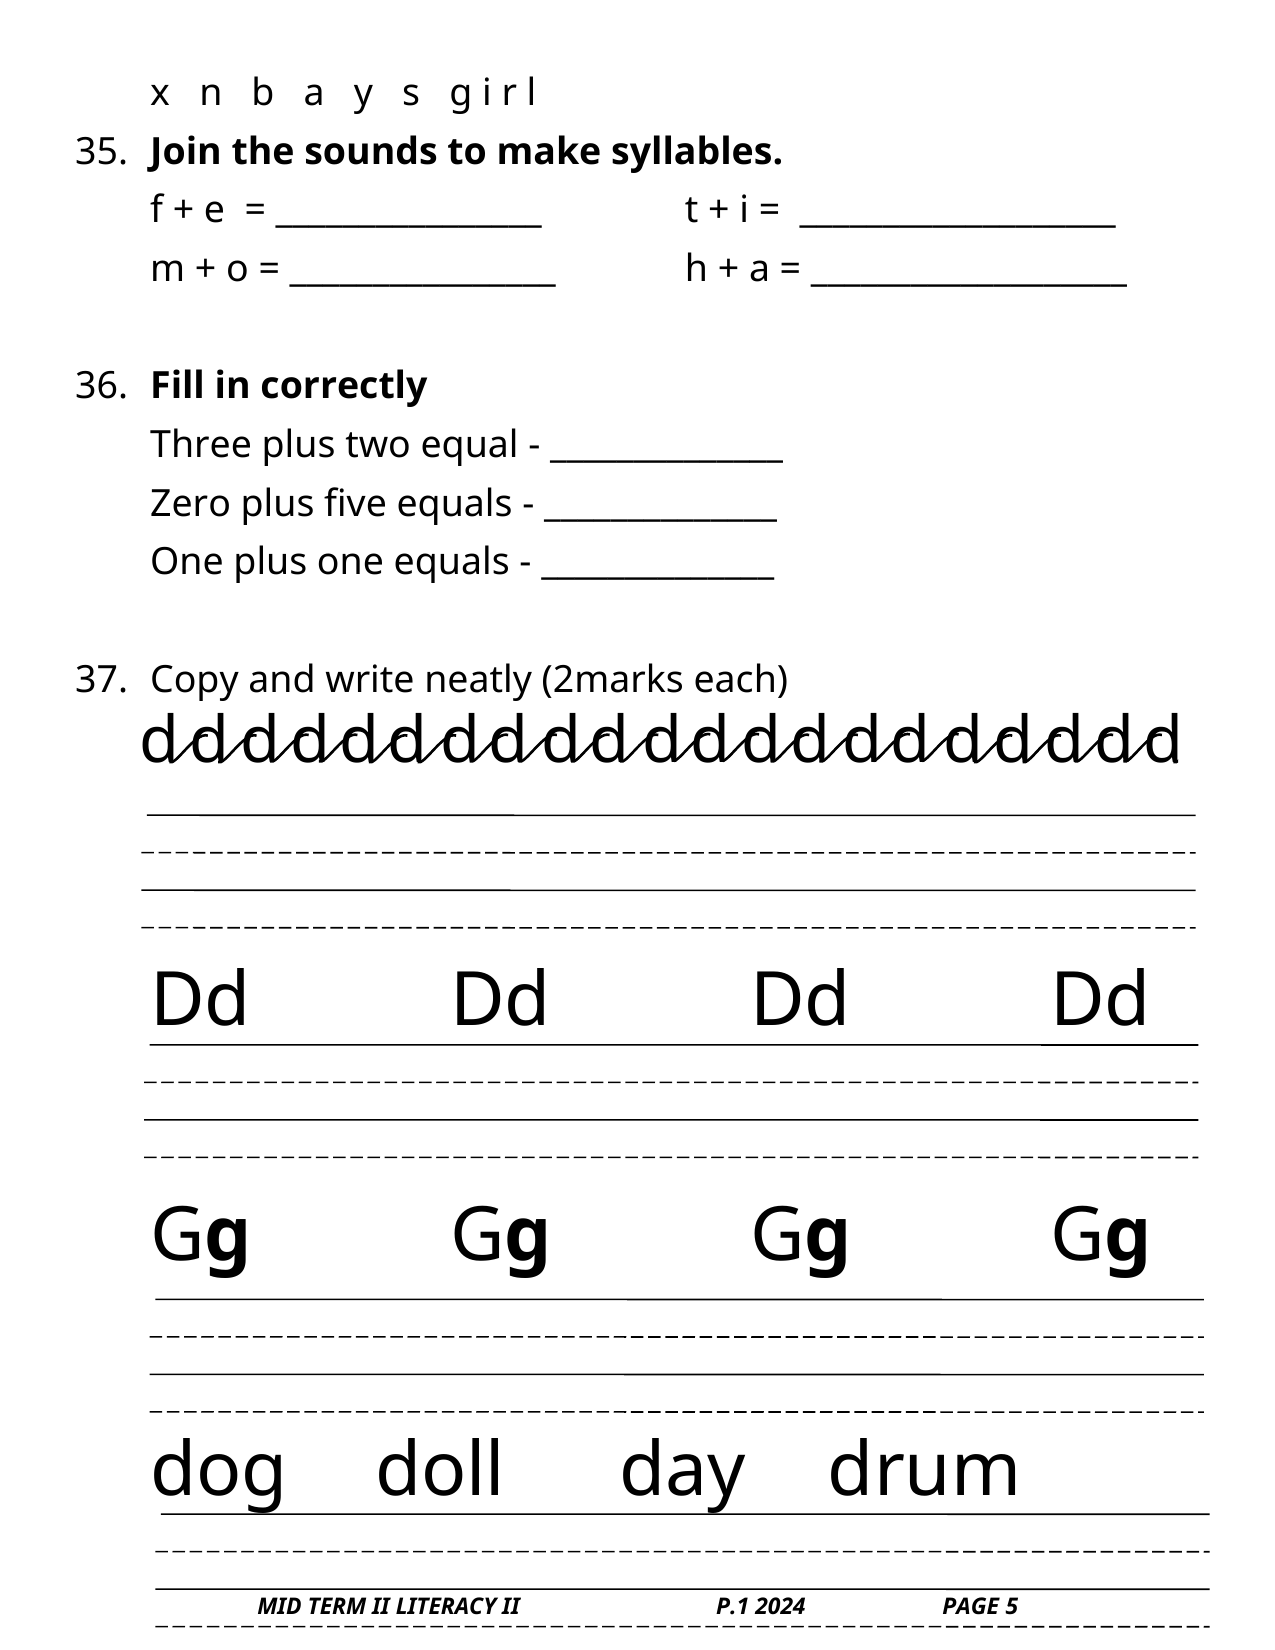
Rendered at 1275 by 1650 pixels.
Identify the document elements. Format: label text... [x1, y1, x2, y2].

text Gg Gg Gg Gg [75, 1180, 1200, 1282]
text Dd Dd Dd Dd [75, 945, 1200, 1047]
text Zero plus five equals - ______________ [75, 476, 1200, 527]
text x n b a y s g i r l [75, 66, 1200, 117]
text 35. Join the sounds to make syllables. [75, 124, 1200, 175]
text 37. Copy and write neatly (2marks each) [75, 652, 1200, 703]
text One plus one equals - ______________ [75, 535, 1200, 586]
text 36. Fill in correctly [75, 359, 1200, 410]
text f + e = ________________ t + i = ___________________ [75, 183, 1200, 234]
text m + o = ________________ h + a = ___________________ [75, 241, 1200, 292]
text Three plus two equal - ______________ [75, 417, 1200, 468]
text dog doll day drum [75, 1415, 1200, 1517]
